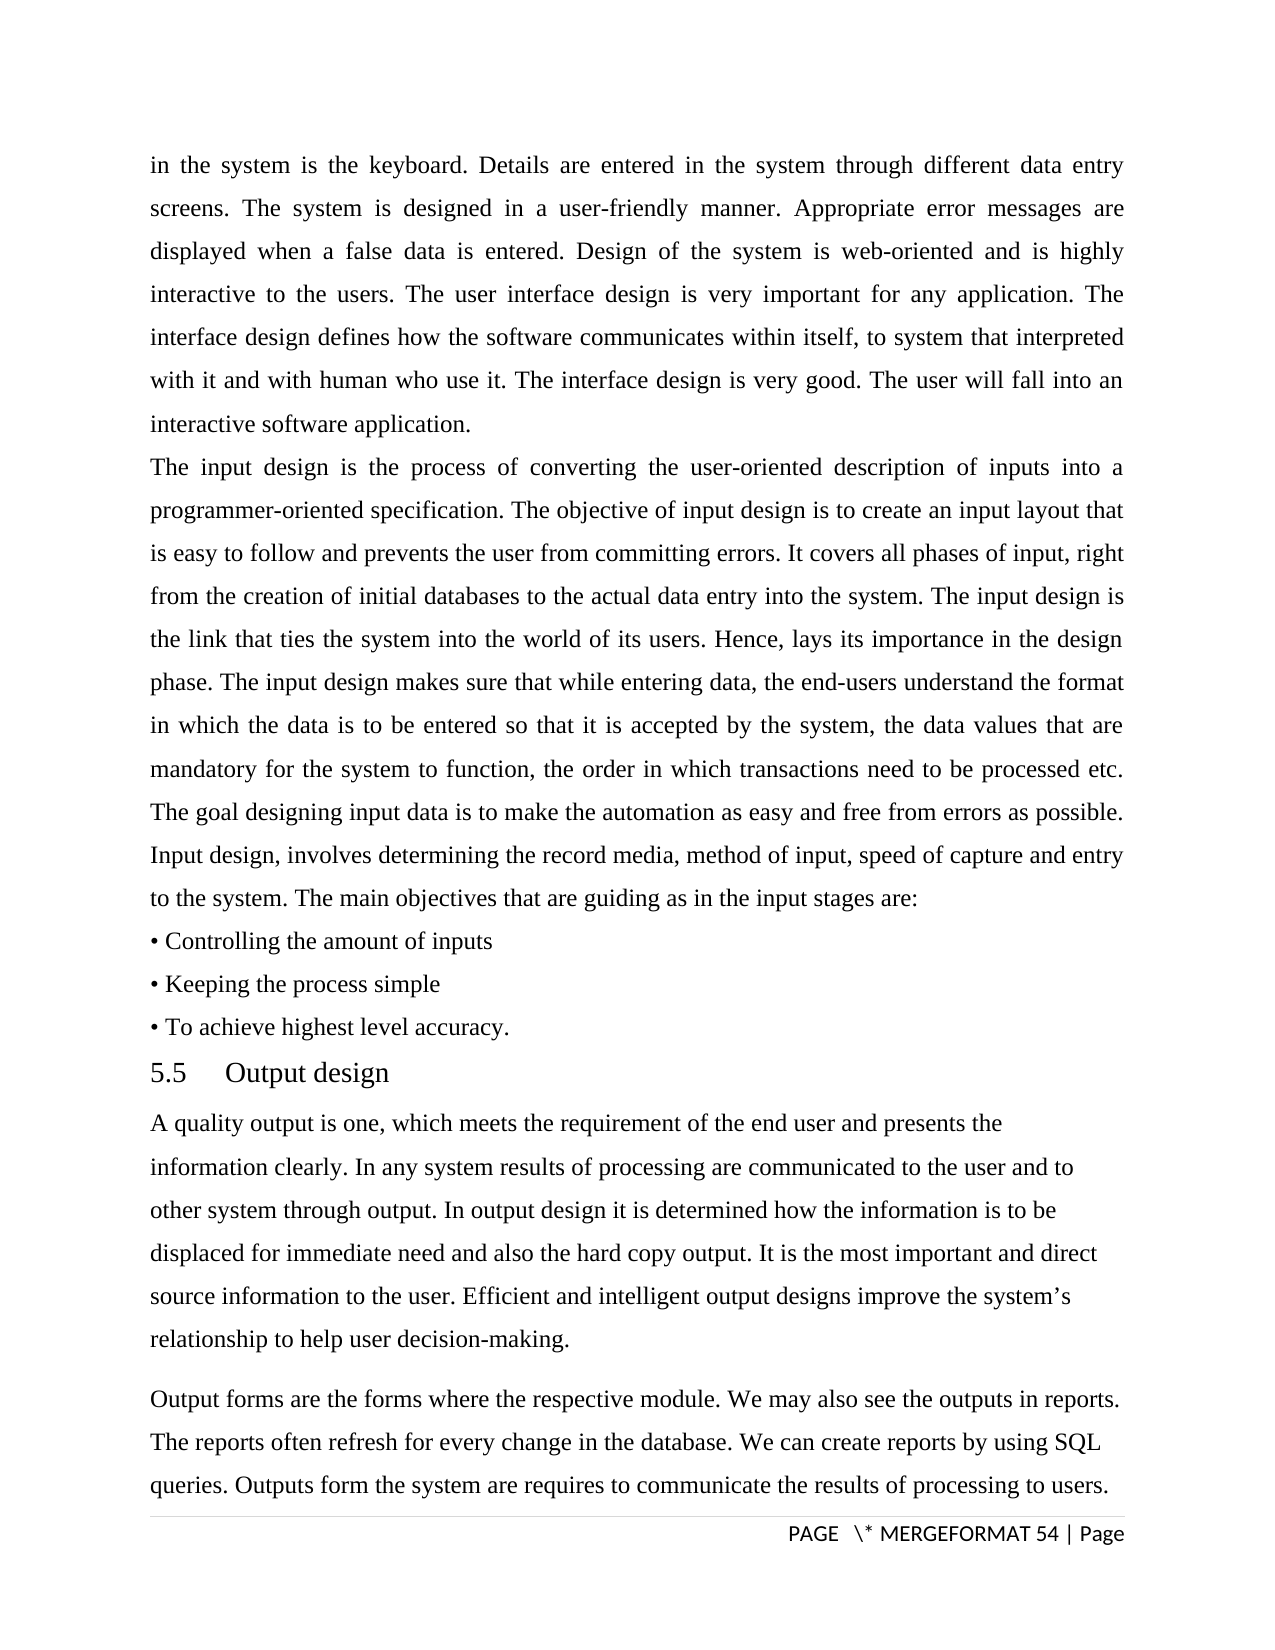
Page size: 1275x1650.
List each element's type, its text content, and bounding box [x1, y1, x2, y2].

text • Controlling the amount of inputs [150, 926, 1125, 955]
text • Keeping the process simple [150, 969, 1125, 998]
text The input design is the process of converting the user-oriented description of inputs into a programmer-oriented specification. The objective of input design is to create an input layout that is easy to follow and prevents the user from committing errors. It covers all phases of input, right from the creation of initial databases to the actual data entry into the system. The input design is the link that ties the system into the world of its users. Hence, lays its importance in the design phase. The input design makes sure that while entering data, the end-users understand the format in which the data is to be entered so that it is accepted by the system, the data values that are mandatory for the system to function, the order in which transactions need to be processed etc. The goal designing input data is to make the automation as easy and free from errors as possible. Input design, involves determining the record media, method of input, speed of capture and entry to the system. The main objectives that are guiding as in the input stages are: [150, 452, 1125, 912]
text A quality output is one, which meets the requirement of the end user and presents the information clearly. In any system results of processing are communicated to the user and to other system through output. In output design it is determined how the information is to be displaced for immediate need and also the hard copy output. It is the most important and direct source information to the user. Efficient and intelligent output designs improve the system’s relationship to help user decision-making. [150, 1108, 1125, 1353]
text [150, 1384, 1125, 1499]
text 5.5 Output design [150, 1056, 1125, 1089]
text • To achieve highest level accuracy. [150, 1012, 1125, 1041]
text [150, 150, 1125, 437]
